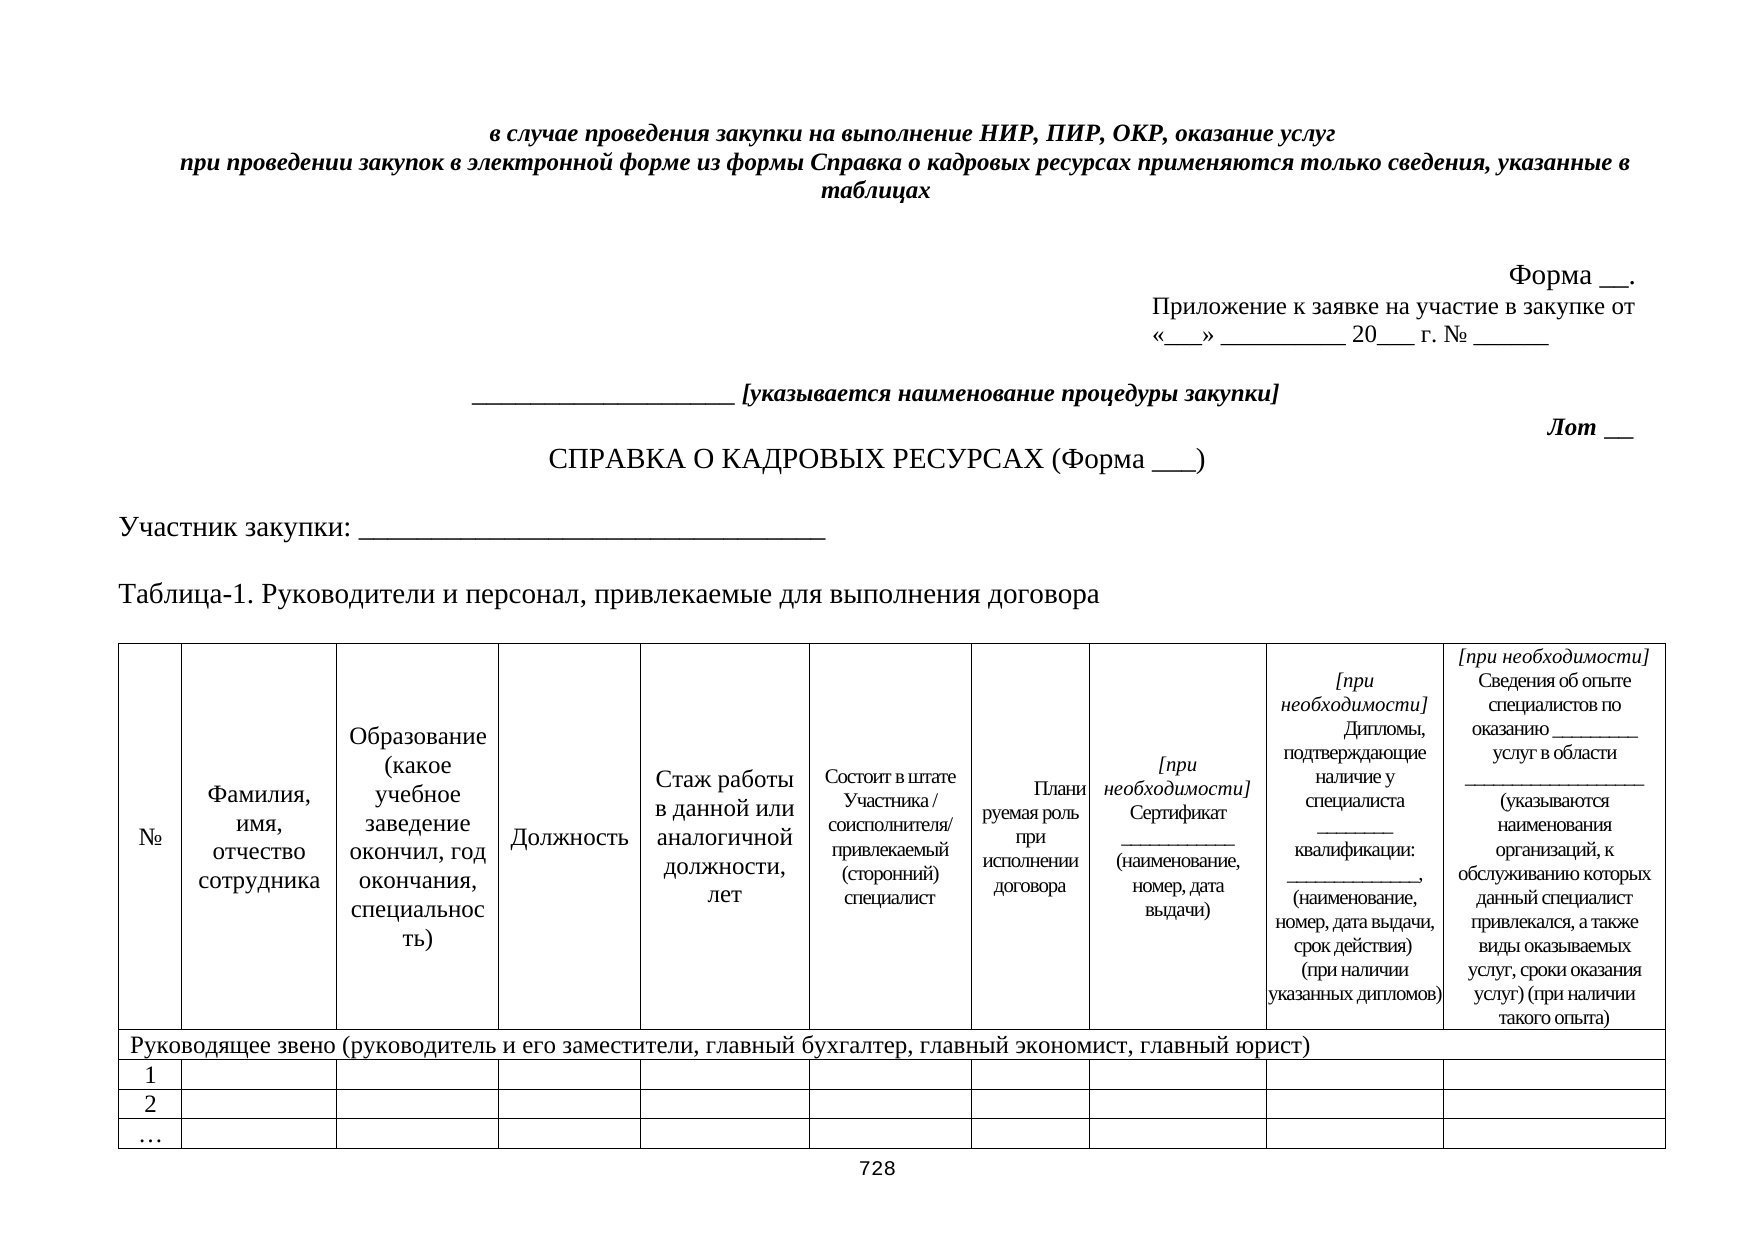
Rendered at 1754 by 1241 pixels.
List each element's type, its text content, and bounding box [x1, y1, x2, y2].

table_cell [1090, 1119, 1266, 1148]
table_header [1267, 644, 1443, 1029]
text при проведении закупок в электронной форме из формы Справка о кадровых ресурсах применяются только сведения, указанные в таблицах [118, 147, 1636, 204]
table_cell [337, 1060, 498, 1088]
text Приложение к заявке на участие в закупке от «___» __________ 20___ г. № ______ [1152, 291, 1636, 348]
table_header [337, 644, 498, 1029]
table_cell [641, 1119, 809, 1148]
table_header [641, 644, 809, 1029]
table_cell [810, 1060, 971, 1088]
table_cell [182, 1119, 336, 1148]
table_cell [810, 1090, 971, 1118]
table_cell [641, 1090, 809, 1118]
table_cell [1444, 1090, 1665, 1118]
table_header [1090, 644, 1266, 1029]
text Форма __. [118, 257, 1636, 291]
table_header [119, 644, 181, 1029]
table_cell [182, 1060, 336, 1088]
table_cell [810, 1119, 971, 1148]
text в случае проведения закупки на выполнение НИР, ПИР, ОКР, оказание услуг [118, 118, 1636, 147]
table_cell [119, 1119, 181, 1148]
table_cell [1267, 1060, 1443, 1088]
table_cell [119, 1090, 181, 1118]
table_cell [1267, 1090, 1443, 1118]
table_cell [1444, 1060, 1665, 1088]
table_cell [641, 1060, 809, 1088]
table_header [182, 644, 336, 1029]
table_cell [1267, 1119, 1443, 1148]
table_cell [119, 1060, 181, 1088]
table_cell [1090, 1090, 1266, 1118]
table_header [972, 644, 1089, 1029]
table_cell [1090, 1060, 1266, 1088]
text Участник закупки: ________________________________ [118, 509, 1636, 542]
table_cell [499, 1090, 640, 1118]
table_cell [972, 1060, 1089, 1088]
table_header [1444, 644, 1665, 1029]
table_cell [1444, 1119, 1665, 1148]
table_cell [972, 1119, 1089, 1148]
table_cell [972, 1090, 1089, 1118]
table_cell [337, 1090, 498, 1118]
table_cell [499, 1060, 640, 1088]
text __________________ [указывается наименование процедуры закупки] [118, 374, 1636, 408]
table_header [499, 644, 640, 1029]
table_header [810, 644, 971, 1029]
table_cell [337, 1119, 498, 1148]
subtitle СПРАВКА О КАДРОВЫХ РЕСУРСАХ (Форма ___) [118, 442, 1636, 475]
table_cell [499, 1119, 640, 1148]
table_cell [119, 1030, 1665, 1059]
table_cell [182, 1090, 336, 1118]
text Лот __ [118, 408, 1636, 442]
text Таблица-1. Руководители и персонал, привлекаемые для выполнения договора [118, 576, 1636, 609]
